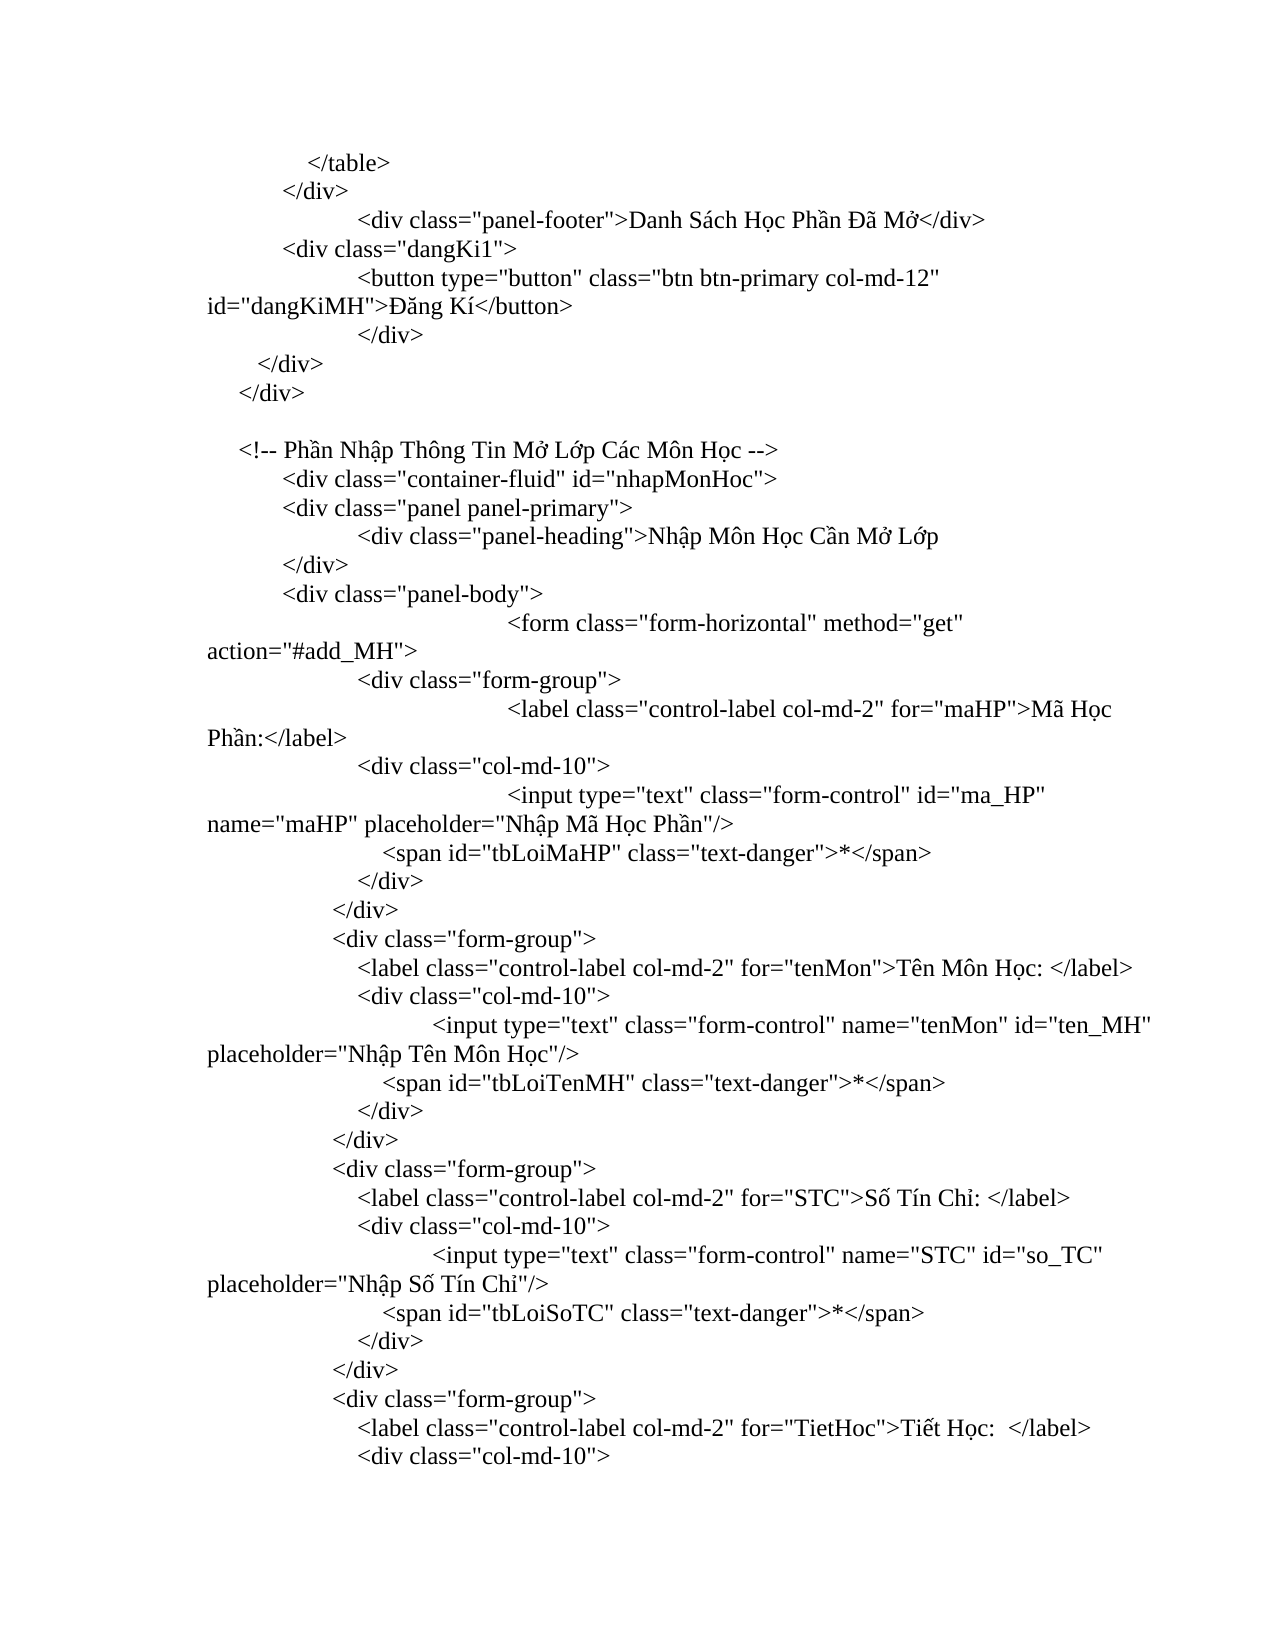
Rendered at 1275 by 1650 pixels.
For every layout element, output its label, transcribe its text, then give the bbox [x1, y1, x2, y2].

text <span id="tbLoiMaHP" class="text-danger">*</span> [207, 838, 1157, 866]
text </div> [207, 349, 1157, 378]
text <label class="control-label col-md-2" for="maHP">Mã Học Phần:</label> [207, 694, 1157, 751]
text </div> [207, 320, 1157, 349]
text <div class="panel-heading">Nhập Môn Học Cần Mở Lớp [207, 521, 1157, 550]
text <div class="form-group"> [207, 924, 1157, 953]
text <label class="control-label col-md-2" for="tenMon">Tên Môn Học: </label> [207, 953, 1157, 981]
text </div> [207, 1125, 1157, 1154]
text <div class="container-fluid" id="nhapMonHoc"> [207, 464, 1157, 493]
text <div class="col-md-10"> [207, 1211, 1157, 1240]
text <span id="tbLoiTenMH" class="text-danger">*</span> [207, 1068, 1157, 1096]
text <div class="form-group"> [207, 1384, 1157, 1413]
text </div> [207, 378, 1157, 406]
text <button type="button" class="btn btn-primary col-md-12" id="dangKiMH">Đăng Kí</button> [207, 263, 1157, 320]
text <div class="col-md-10"> [207, 1441, 1157, 1470]
text <div class="panel-body"> [207, 579, 1157, 608]
text </div> [207, 1355, 1157, 1384]
text <label class="control-label col-md-2" for="STC">Số Tín Chỉ: </label> [207, 1183, 1157, 1211]
text <div class="form-group"> [207, 665, 1157, 694]
text <input type="text" class="form-control" id="ma_HP" name="maHP" placeholder="Nhập Mã Học Phần"/> [207, 780, 1157, 838]
text <label class="control-label col-md-2" for="TietHoc">Tiết Học: </label> [207, 1413, 1157, 1441]
text <div class="form-group"> [207, 1154, 1157, 1183]
text <div class="dangKi1"> [207, 234, 1157, 263]
text </div> [207, 895, 1157, 924]
text </div> [207, 176, 1157, 205]
text <!-- Phần Nhập Thông Tin Mở Lớp Các Môn Học --> [207, 435, 1157, 464]
text </div> [207, 1326, 1157, 1355]
text <div class="col-md-10"> [207, 981, 1157, 1010]
text <input type="text" class="form-control" name="tenMon" id="ten_MH" placeholder="Nhập Tên Môn Học"/> [207, 1010, 1157, 1068]
text <span id="tbLoiSoTC" class="text-danger">*</span> [207, 1298, 1157, 1326]
text <div class="panel panel-primary"> [207, 493, 1157, 521]
text <div class="panel-footer">Danh Sách Học Phần Đã Mở</div> [207, 205, 1157, 234]
text </div> [207, 1096, 1157, 1125]
text </table> [207, 148, 1157, 176]
text <input type="text" class="form-control" name="STC" id="so_TC" placeholder="Nhập Số Tín Chỉ"/> [207, 1240, 1157, 1298]
text </div> [207, 866, 1157, 895]
text </div> [207, 550, 1157, 579]
text <div class="col-md-10"> [207, 751, 1157, 780]
text <form class="form-horizontal" method="get" action="#add_MH"> [207, 608, 1157, 665]
